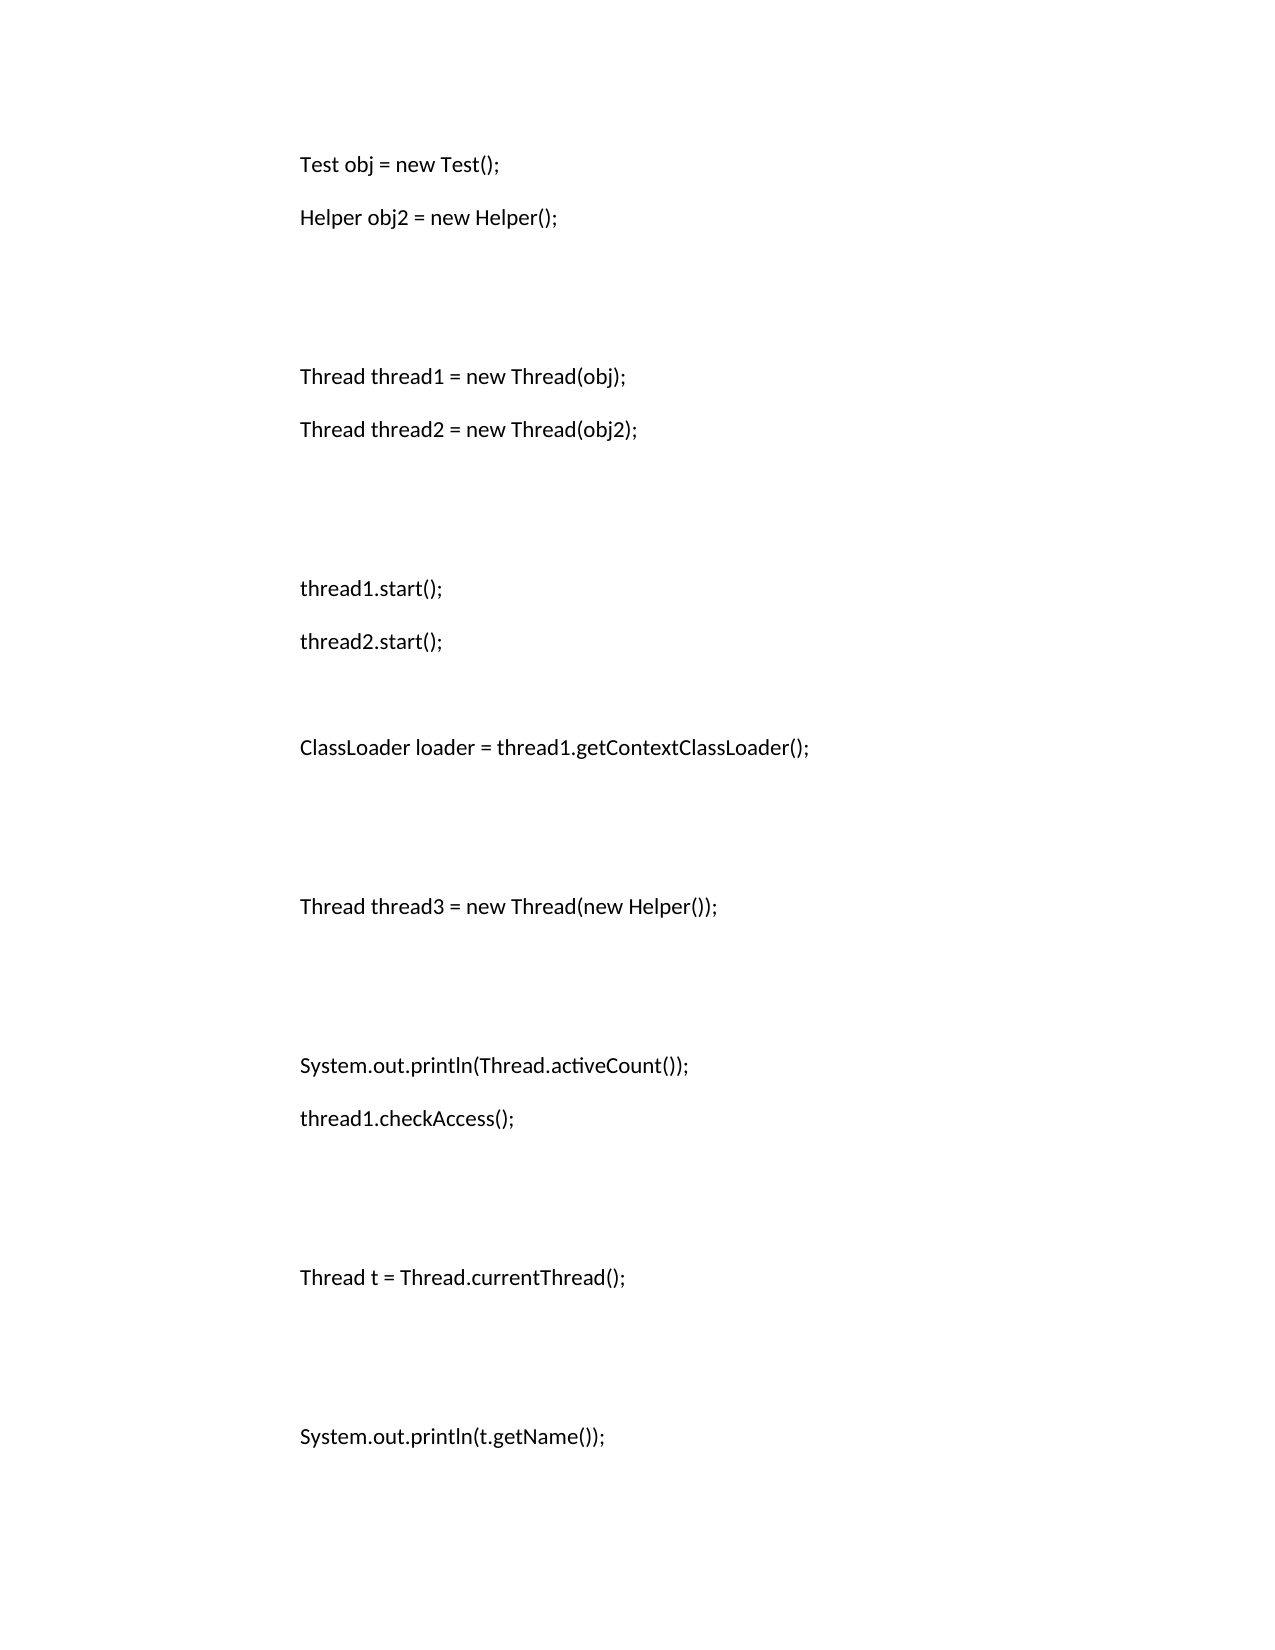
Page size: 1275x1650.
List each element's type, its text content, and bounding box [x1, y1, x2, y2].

text ClassLoader loader = thread1.getContextClassLoader(); [150, 733, 1125, 761]
text System.out.println(Thread.activeCount()); [150, 1051, 1125, 1079]
text Test obj = new Test(); [150, 150, 1125, 178]
text Thread thread2 = new Thread(obj2); [150, 415, 1125, 443]
text Thread thread1 = new Thread(obj); [150, 362, 1125, 390]
text Helper obj2 = new Helper(); [150, 203, 1125, 231]
text thread1.start(); [150, 574, 1125, 602]
text Thread t = Thread.currentThread(); [150, 1263, 1125, 1291]
text Thread thread3 = new Thread(new Helper()); [150, 892, 1125, 920]
text System.out.println(t.getName()); [150, 1422, 1125, 1451]
text thread2.start(); [150, 627, 1125, 655]
text thread1.checkAccess(); [150, 1104, 1125, 1132]
